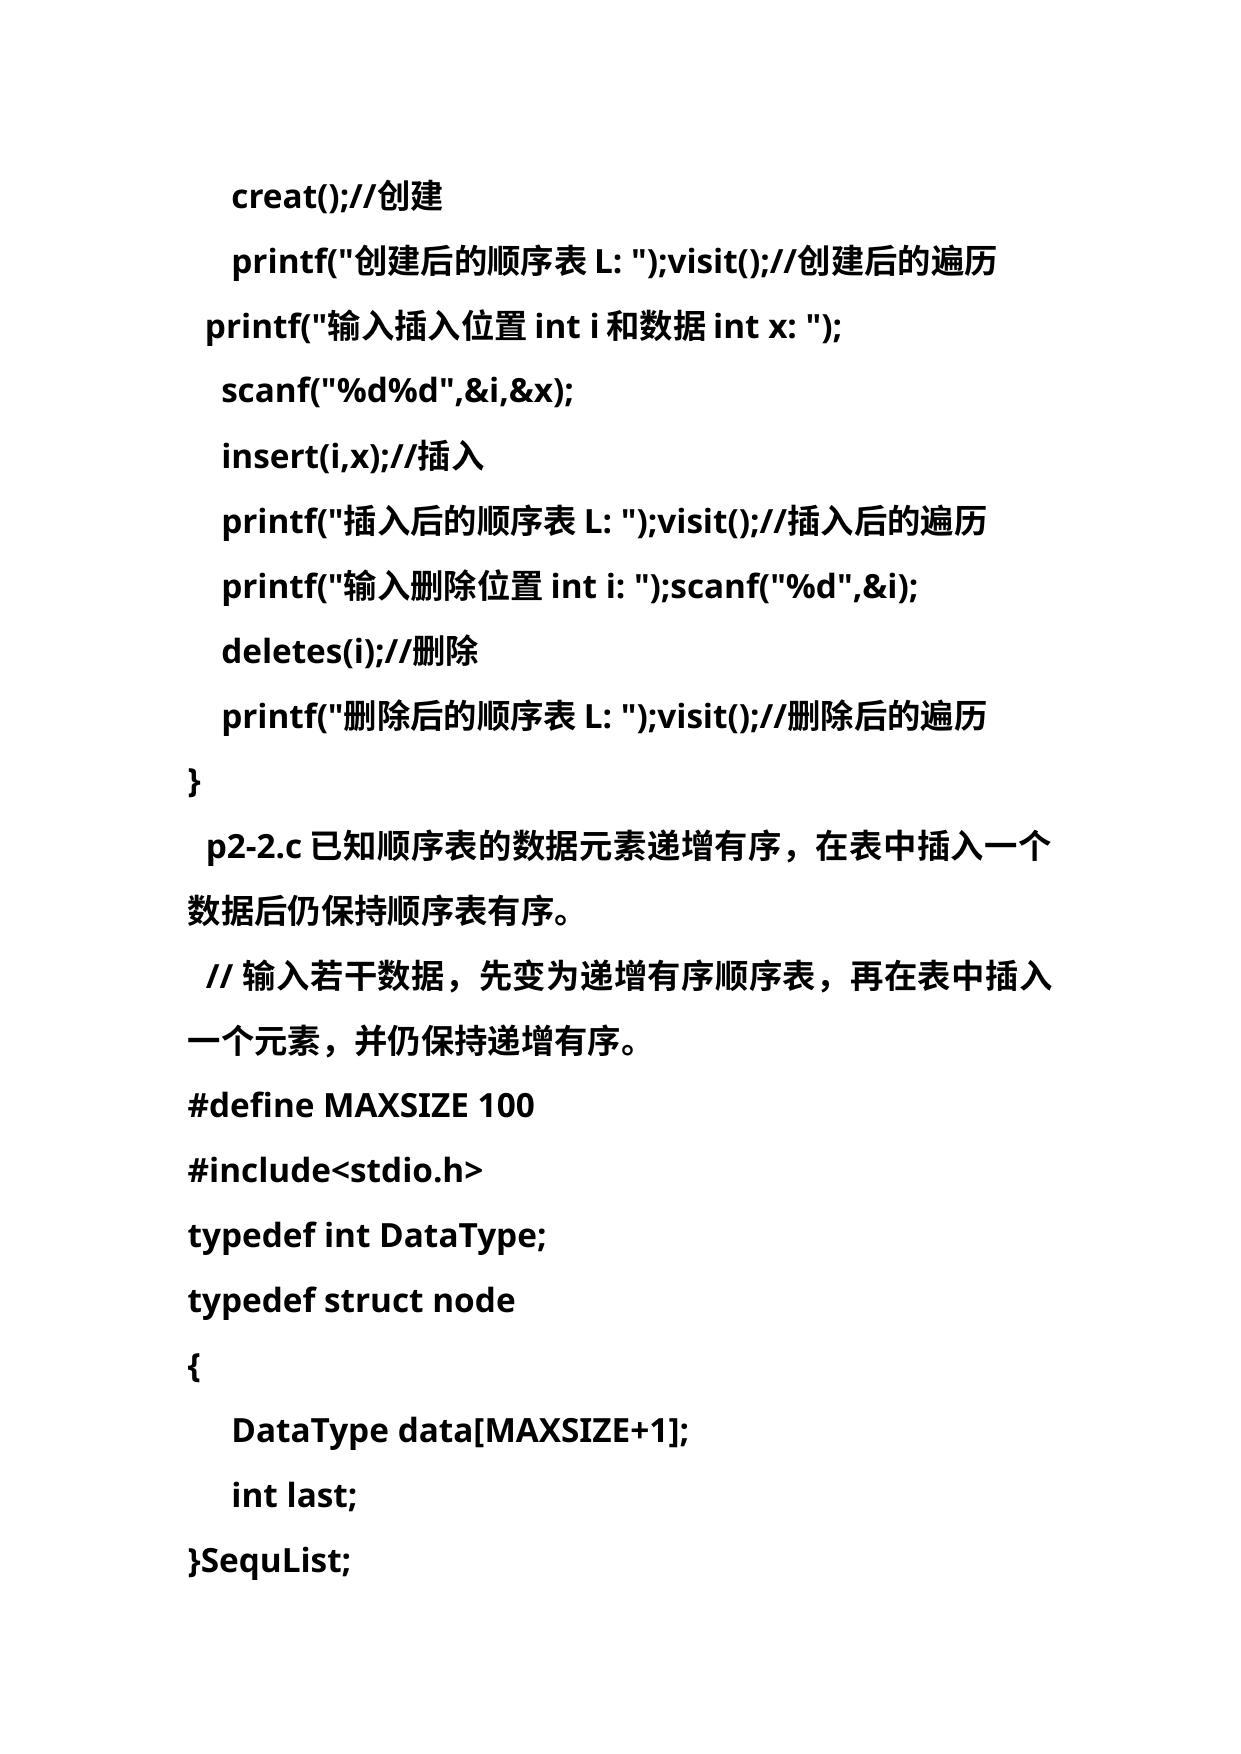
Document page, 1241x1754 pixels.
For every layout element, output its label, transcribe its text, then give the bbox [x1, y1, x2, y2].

text }SequList; [187, 1527, 1053, 1592]
text // 输入若干数据，先变为递增有序顺序表，再在表中插入一个元素，并仍保持递增有序。 [187, 942, 1053, 1072]
text typedef struct node [187, 1267, 1053, 1332]
text printf("输入插入位置int i和数据int x: "); [187, 292, 1053, 357]
text #include<stdio.h> [187, 1137, 1053, 1202]
text creat();//创建 [187, 162, 1053, 227]
text int last; [187, 1462, 1053, 1527]
text printf("删除后的顺序表L: ");visit();//删除后的遍历 [187, 682, 1053, 747]
text deletes(i);//删除 [187, 617, 1053, 682]
text p2-2.c已知顺序表的数据元素递增有序，在表中插入一个数据后仍保持顺序表有序。 [187, 812, 1053, 942]
text } [187, 747, 1053, 812]
text printf("插入后的顺序表L: ");visit();//插入后的遍历 [187, 487, 1053, 552]
text scanf("%d%d",&i,&x); [187, 357, 1053, 422]
text { [187, 1332, 1053, 1397]
text DataType data[MAXSIZE+1]; [187, 1397, 1053, 1462]
text insert(i,x);//插入 [187, 422, 1053, 487]
text printf("创建后的顺序表L: ");visit();//创建后的遍历 [187, 227, 1053, 292]
text #define MAXSIZE 100 [187, 1072, 1053, 1137]
text typedef int DataType; [187, 1202, 1053, 1267]
text printf("输入删除位置int i: ");scanf("%d",&i); [187, 552, 1053, 617]
